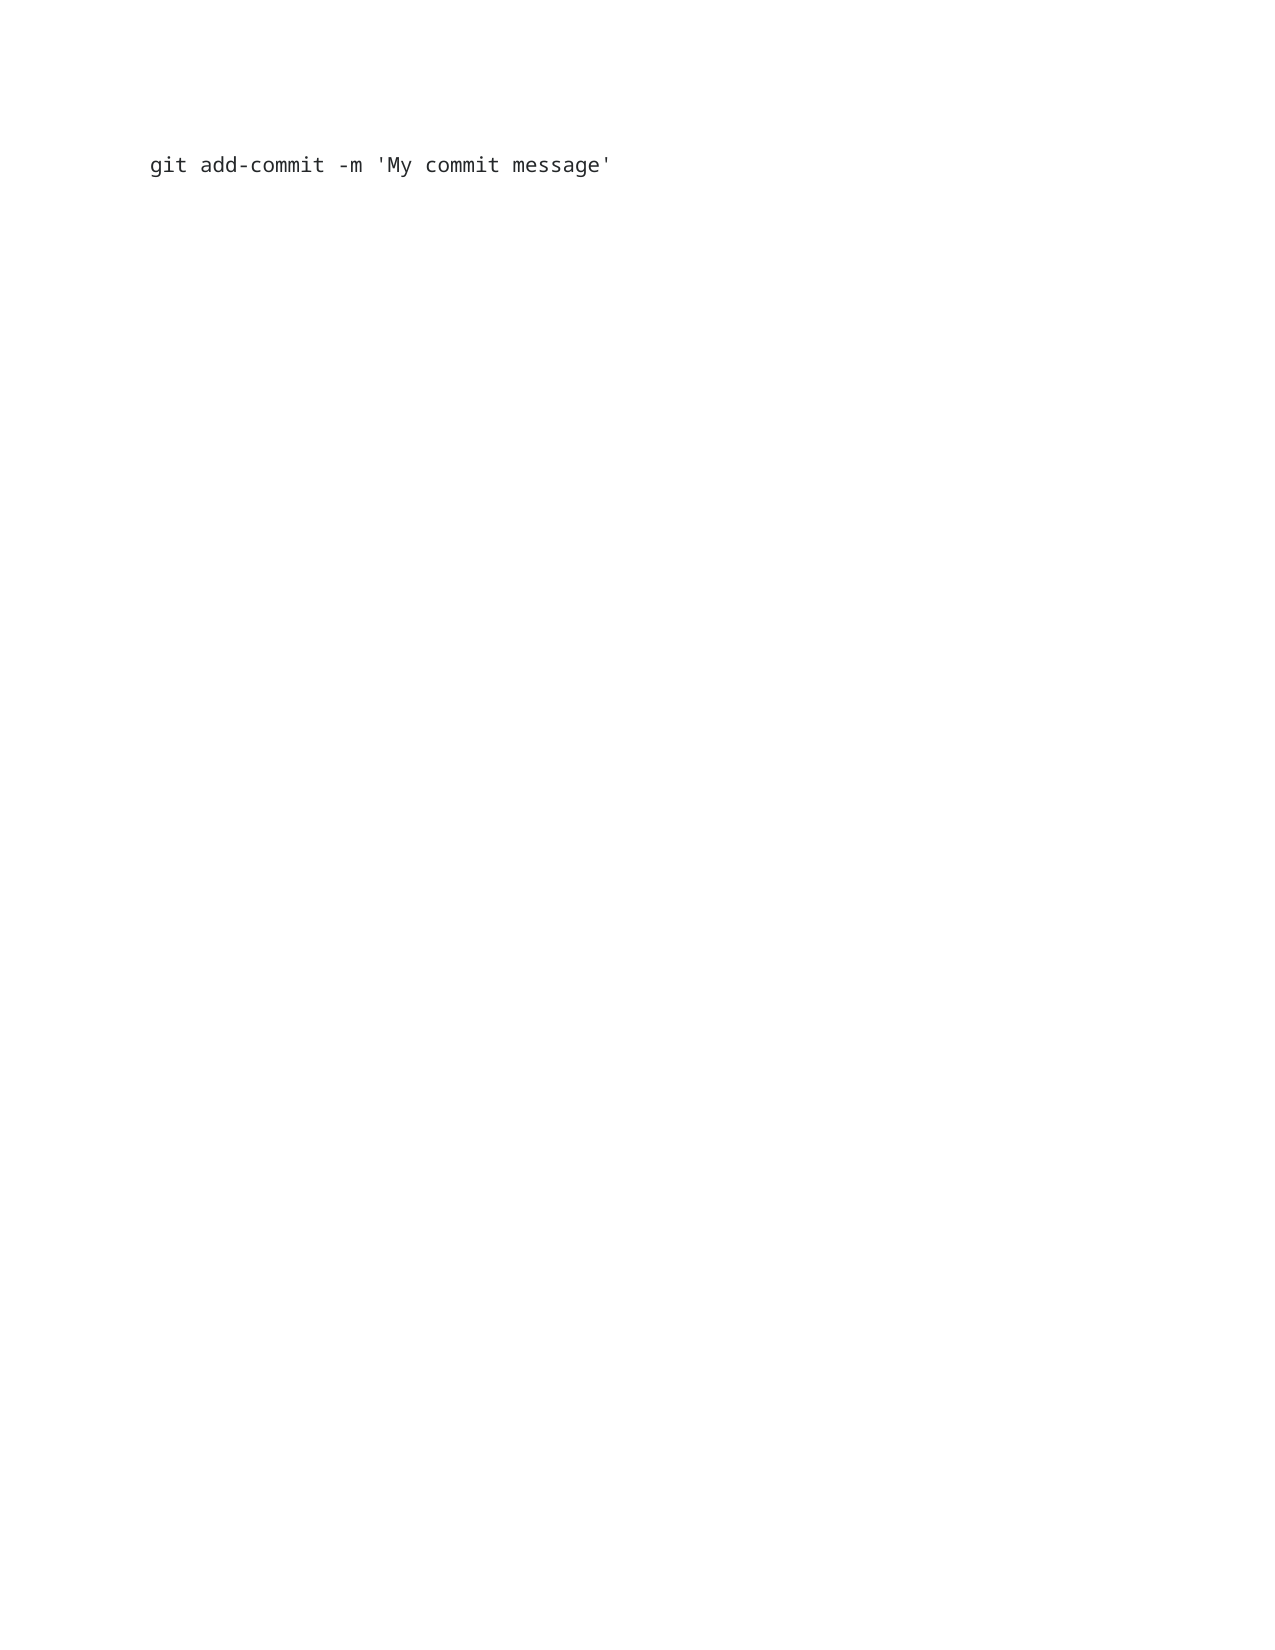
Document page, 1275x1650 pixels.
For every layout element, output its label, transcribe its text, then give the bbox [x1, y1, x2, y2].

text git add-commit -m 'My commit message' [150, 150, 1125, 178]
